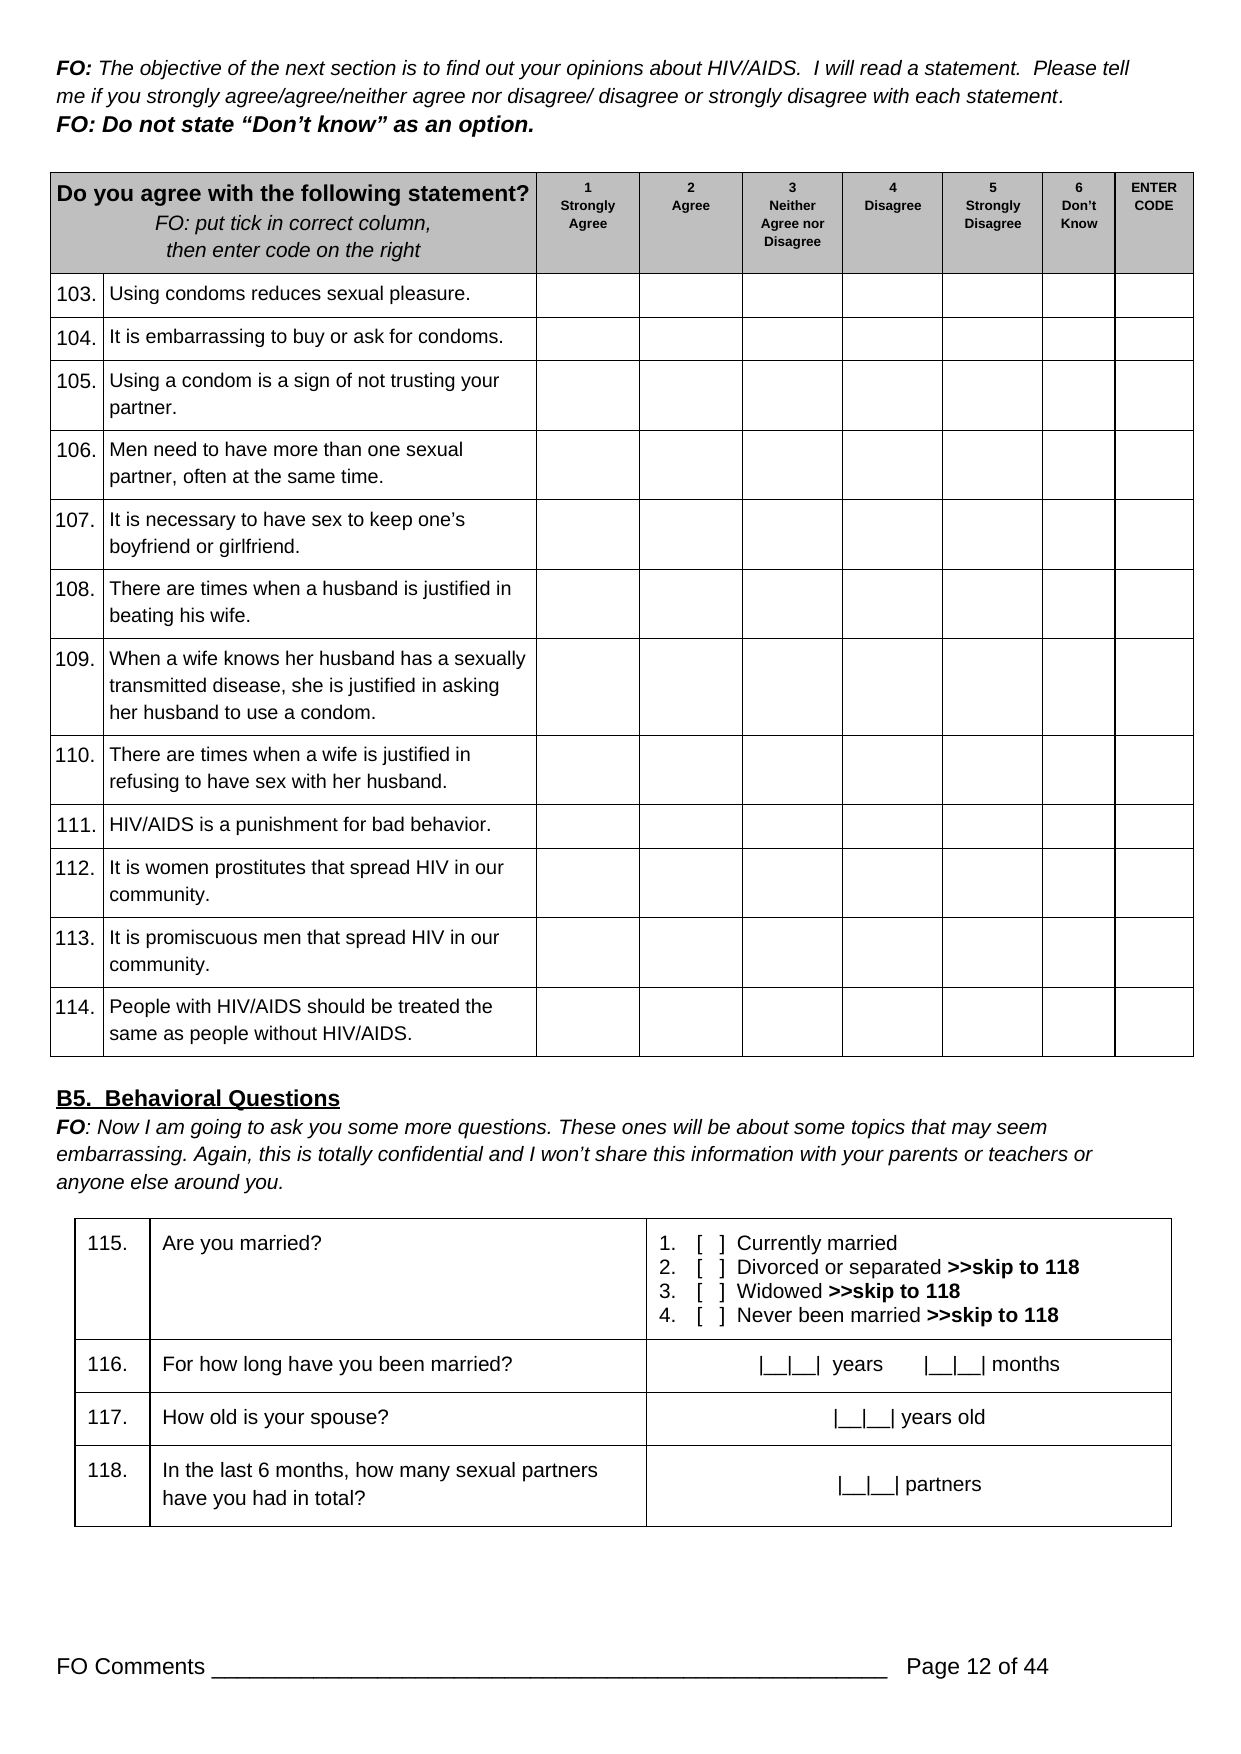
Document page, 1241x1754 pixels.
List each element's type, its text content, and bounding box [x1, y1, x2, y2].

table_cell [640, 736, 742, 804]
table_header 2 Agree [640, 173, 742, 273]
table_cell [1116, 318, 1193, 360]
table_cell [640, 570, 742, 638]
table_cell [743, 318, 842, 360]
table_cell [51, 431, 103, 499]
table_header Are you married? [151, 1219, 646, 1339]
table_cell [640, 431, 742, 499]
table_header [ ] Currently married [ ] Divorced or separated >>skip to 118 [ ] Widowed >>skip to 118 [ ] Never been married >>skip to 118 [647, 1219, 1171, 1339]
table_cell [1043, 274, 1114, 317]
table_header Do you agree with the following statement? FO: put tick in correct column, then enter code on the right [51, 173, 536, 273]
table_cell [51, 918, 103, 987]
table_cell It is women prostitutes that spread HIV in our community. [104, 849, 536, 917]
table_cell [1116, 639, 1193, 734]
table_cell [943, 736, 1042, 804]
table_cell [843, 431, 942, 499]
table_cell [943, 639, 1042, 734]
table_cell [1116, 736, 1193, 804]
table_cell |__|__| years |__|__| months [647, 1340, 1171, 1392]
table_cell [843, 988, 942, 1056]
table_cell How old is your spouse? [151, 1393, 646, 1444]
table_cell In the last 6 months, how many sexual partners have you had in total? [151, 1446, 646, 1526]
table_cell [640, 274, 742, 317]
table_cell [943, 318, 1042, 360]
table_cell When a wife knows her husband has a sexually transmitted disease, she is justified in asking her husband to use a condom. [104, 639, 536, 734]
table_cell [640, 918, 742, 987]
table_cell [943, 431, 1042, 499]
table_cell [1043, 570, 1114, 638]
table_cell [76, 1393, 149, 1444]
table_cell [640, 318, 742, 360]
table_header 4 Disagree [843, 173, 942, 273]
table_cell [843, 361, 942, 430]
table_cell [537, 361, 639, 430]
table_cell |__|__| partners [647, 1446, 1171, 1526]
table_cell [1116, 500, 1193, 569]
table_cell [51, 361, 103, 430]
table_cell [943, 849, 1042, 917]
table_cell [640, 500, 742, 569]
table_cell [1116, 805, 1193, 848]
table_cell [1043, 361, 1114, 430]
table_cell [537, 918, 639, 987]
text FO: Now I am going to ask you some more questions. These ones will be about some topics that may seem embarrassing. Again, this is totally confidential and I won’t share this information with your parents or teachers or anyone else around you. [56, 1115, 1137, 1194]
table_cell [943, 361, 1042, 430]
table_cell [537, 849, 639, 917]
table_cell [743, 500, 842, 569]
table_cell [537, 500, 639, 569]
text FO: The objective of the next section is to find out your opinions about HIV/AIDS. I will read a statement. Please tell me if you strongly agree/agree/neither agree nor disagree/ disagree or strongly disagree with each statement. [56, 56, 1137, 108]
table_cell [51, 318, 103, 360]
table_cell [743, 805, 842, 848]
table_cell Men need to have more than one sexual partner, often at the same time. [104, 431, 536, 499]
table_cell It is promiscuous men that spread HIV in our community. [104, 918, 536, 987]
table_cell [743, 570, 842, 638]
table_cell [743, 361, 842, 430]
table_cell [743, 849, 842, 917]
table_cell [51, 639, 103, 734]
table_header [76, 1219, 149, 1339]
table_cell [843, 274, 942, 317]
table_cell [1116, 361, 1193, 430]
table_cell [1043, 805, 1114, 848]
table_cell [843, 318, 942, 360]
table_cell [943, 918, 1042, 987]
table_cell There are times when a wife is justified in refusing to have sex with her husband. [104, 736, 536, 804]
table_cell [537, 274, 639, 317]
table_cell [843, 500, 942, 569]
table_cell [1043, 639, 1114, 734]
table_cell For how long have you been married? [151, 1340, 646, 1392]
table_cell [537, 318, 639, 360]
text FO: Do not state “Don’t know” as an option. [56, 111, 1137, 138]
table_cell [537, 431, 639, 499]
table_cell [743, 431, 842, 499]
table_cell [51, 849, 103, 917]
table_cell Using condoms reduces sexual pleasure. [104, 274, 536, 317]
table_cell [537, 805, 639, 848]
table_cell [1043, 988, 1114, 1056]
table_cell [640, 988, 742, 1056]
table_cell [1116, 918, 1193, 987]
table_cell [1116, 570, 1193, 638]
table_cell [640, 849, 742, 917]
table_header 3 Neither Agree nor Disagree [743, 173, 842, 273]
table_cell [51, 736, 103, 804]
table_cell [1043, 736, 1114, 804]
table_cell [843, 639, 942, 734]
table_cell [51, 500, 103, 569]
table_cell [943, 500, 1042, 569]
table_cell [1116, 431, 1193, 499]
table_cell HIV/AIDS is a punishment for bad behavior. [104, 805, 536, 848]
table_cell [1043, 318, 1114, 360]
table_cell [943, 570, 1042, 638]
table_cell [51, 988, 103, 1056]
table_cell [1116, 274, 1193, 317]
table_cell [843, 849, 942, 917]
table_cell [843, 736, 942, 804]
table_cell [743, 988, 842, 1056]
table_cell [1116, 988, 1193, 1056]
text B5. Behavioral Questions [56, 1084, 1137, 1111]
table_cell [537, 570, 639, 638]
table_cell [743, 639, 842, 734]
table_cell [51, 805, 103, 848]
table_header ENTER CODE [1116, 173, 1193, 273]
table_cell It is embarrassing to buy or ask for condoms. [104, 318, 536, 360]
table_cell [51, 570, 103, 638]
table_cell [843, 805, 942, 848]
table_cell [537, 639, 639, 734]
table_cell [537, 988, 639, 1056]
table_cell [76, 1340, 149, 1392]
table_cell [843, 570, 942, 638]
table_cell [1043, 500, 1114, 569]
table_cell Using a condom is a sign of not trusting your partner. [104, 361, 536, 430]
table_cell [1043, 849, 1114, 917]
table_cell [1116, 849, 1193, 917]
table_cell [76, 1446, 149, 1526]
table_cell It is necessary to have sex to keep one’s boyfriend or girlfriend. [104, 500, 536, 569]
table_header 6 Don’t Know [1043, 173, 1114, 273]
table_cell People with HIV/AIDS should be treated the same as people without HIV/AIDS. [104, 988, 536, 1056]
table_cell [743, 736, 842, 804]
table_cell [640, 639, 742, 734]
table_cell [537, 736, 639, 804]
table_cell [943, 805, 1042, 848]
table_cell There are times when a husband is justified in beating his wife. [104, 570, 536, 638]
table_header 1 Strongly Agree [537, 173, 639, 273]
table_cell [640, 361, 742, 430]
table_cell [51, 274, 103, 317]
table_cell [743, 274, 842, 317]
table_cell |__|__| years old [647, 1393, 1171, 1444]
table_cell [843, 918, 942, 987]
table_cell [1043, 431, 1114, 499]
table_cell [640, 805, 742, 848]
table_cell [943, 988, 1042, 1056]
table_cell [943, 274, 1042, 317]
table_cell [1043, 918, 1114, 987]
table_header 5 Strongly Disagree [943, 173, 1042, 273]
table_cell [743, 918, 842, 987]
